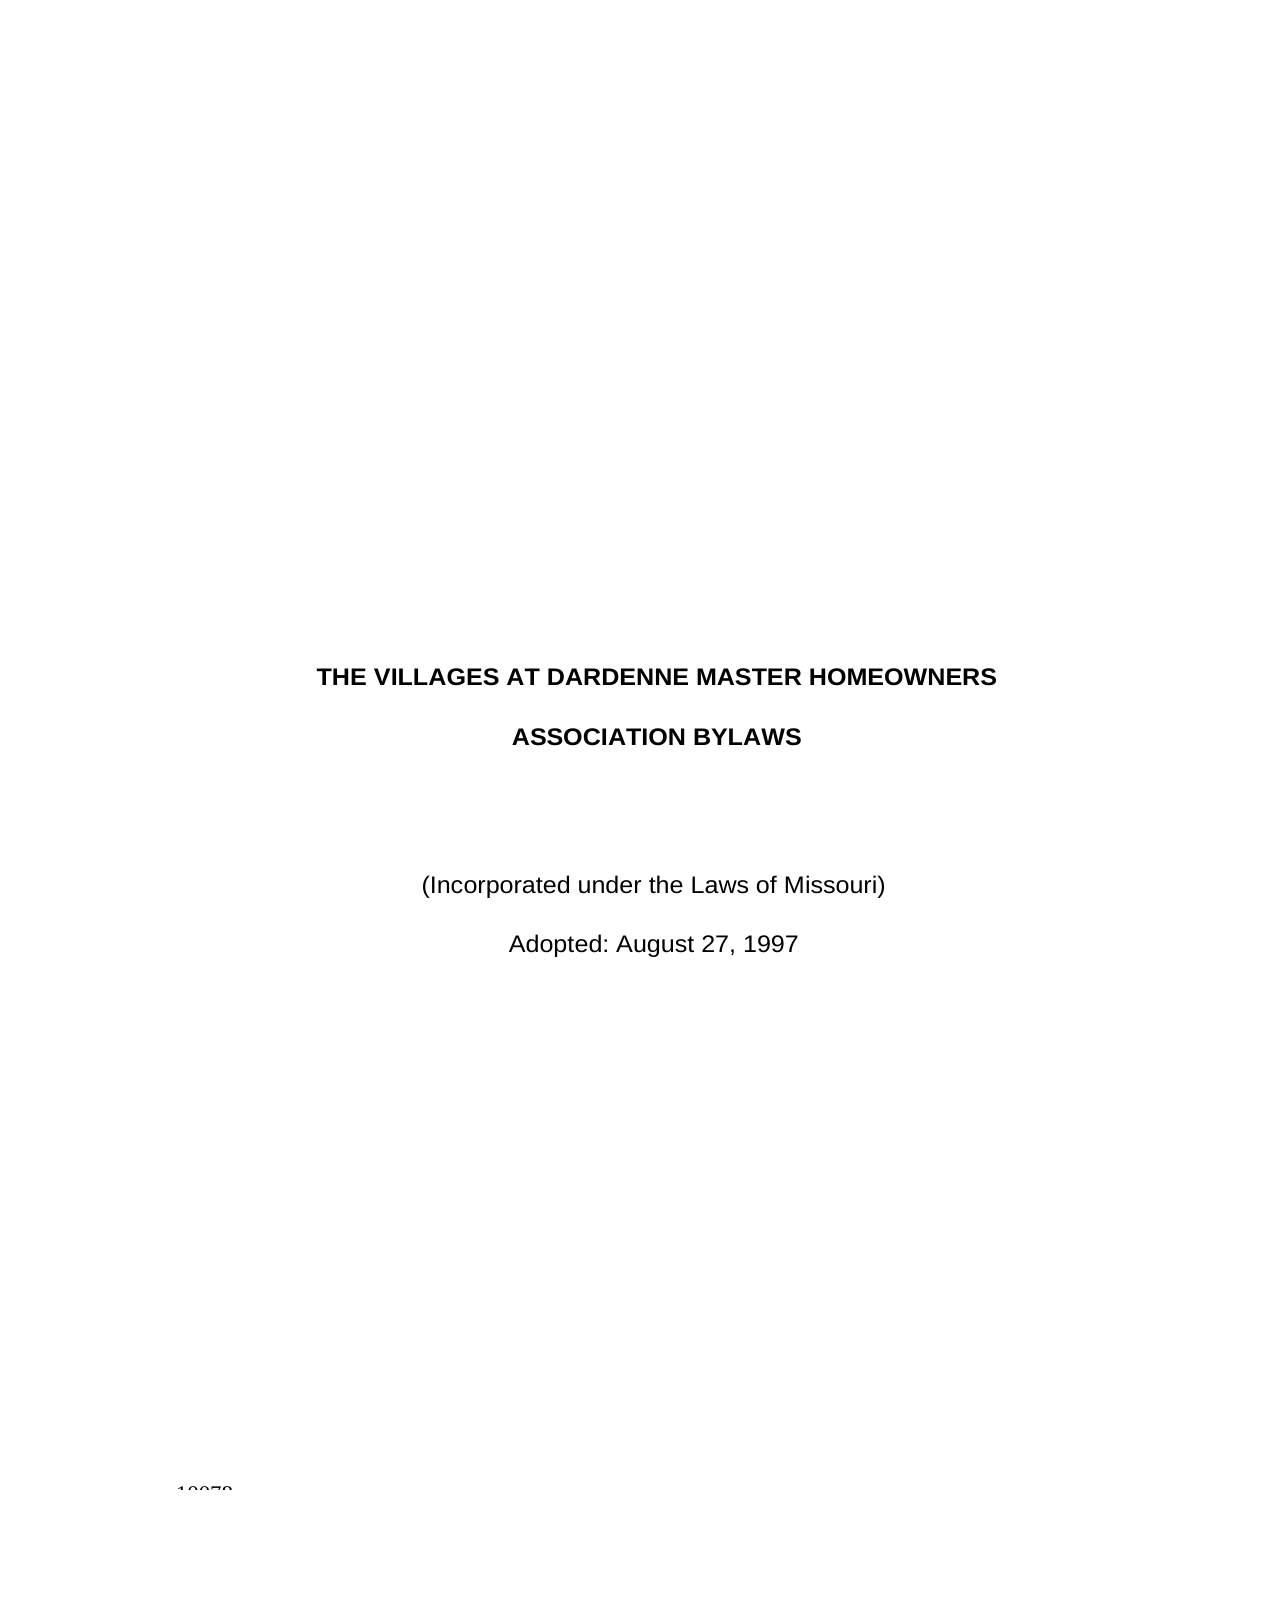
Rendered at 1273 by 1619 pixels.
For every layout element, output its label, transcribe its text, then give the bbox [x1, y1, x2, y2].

text (Incorporated under the Laws of Missouri) Adopted: August 27, 1997 [420, 871, 887, 957]
subtitle THE VILLAGES AT DARDENNE MASTER HOMEOWNERS ASSOCIATION BYLAWS [232, 662, 1081, 750]
